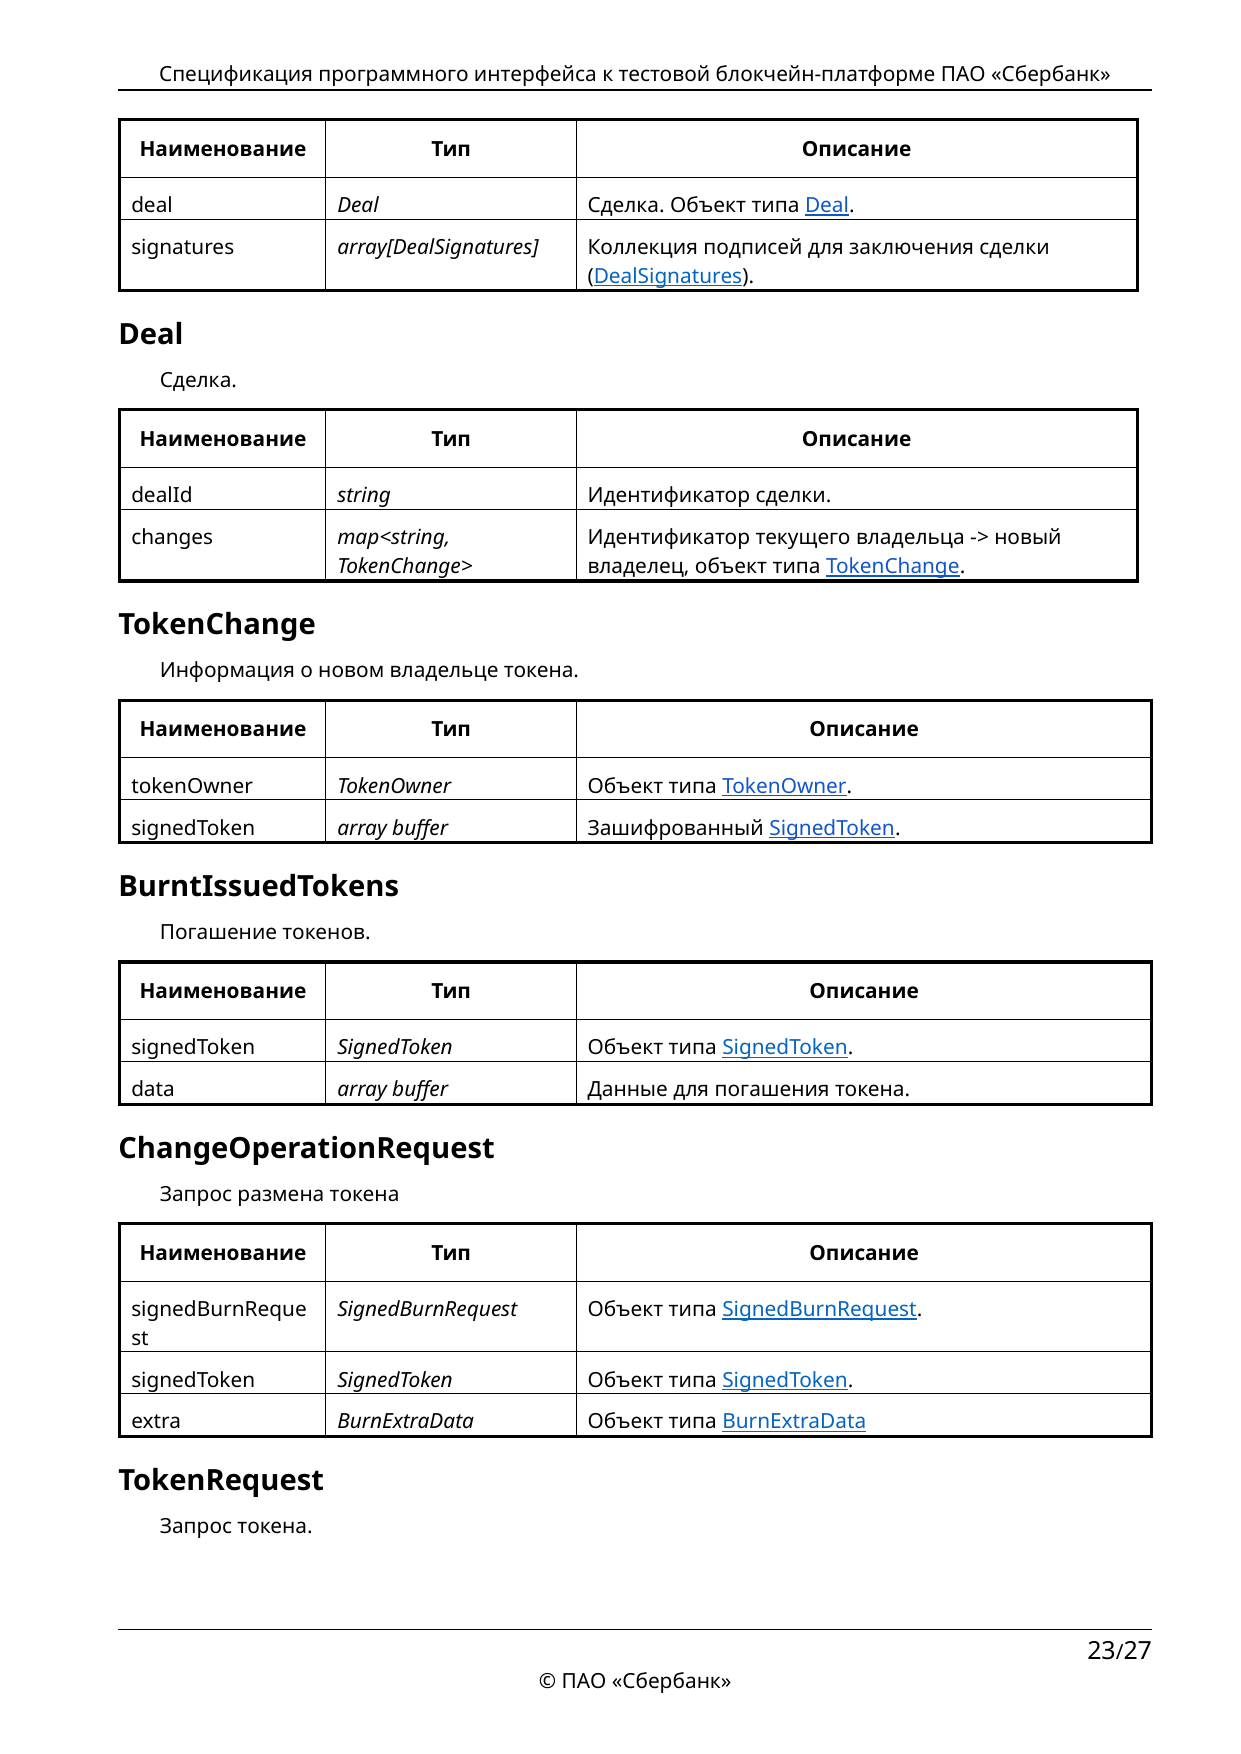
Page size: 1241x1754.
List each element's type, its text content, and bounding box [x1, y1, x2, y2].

table_header Наименование [121, 121, 325, 177]
table_header Описание [577, 121, 1136, 177]
table_cell Коллекция подписей для заключения сделки (DealSignatures). [577, 220, 1136, 289]
table_cell SignedToken [326, 1020, 576, 1061]
table_cell SignedToken [326, 1352, 576, 1393]
subtitle TokenRequest [118, 1459, 1152, 1499]
table_cell array buffer [326, 800, 576, 841]
table_cell Объект типа SignedToken. [577, 1352, 1150, 1393]
table_header Тип [326, 121, 576, 177]
table_header Наименование [121, 702, 325, 757]
table_cell signedToken [121, 1020, 325, 1061]
text Сделка. [118, 365, 1152, 394]
table_header Наименование [121, 964, 325, 1019]
table_header Описание [577, 702, 1150, 757]
table_header Тип [326, 1225, 576, 1281]
subtitle TokenChange [118, 603, 1152, 643]
table_cell Идентификатор сделки. [577, 468, 1136, 509]
text Погашение токенов. [118, 917, 1152, 946]
table_header Тип [326, 964, 576, 1019]
table_cell Объект типа SignedBurnRequest. [577, 1282, 1150, 1351]
table_header Наименование [121, 411, 325, 467]
table_cell deal [121, 178, 325, 219]
table_cell extra [121, 1394, 325, 1435]
table_header Наименование [121, 1225, 325, 1281]
table_cell signedBurnRequest [121, 1282, 325, 1351]
table_cell Зашифрованный SignedToken. [577, 800, 1150, 841]
table_cell Объект типа TokenOwner. [577, 758, 1150, 799]
table_header Описание [577, 964, 1150, 1019]
table_cell signedToken [121, 1352, 325, 1393]
table_cell BurnExtraData [326, 1394, 576, 1435]
table_cell array[DealSignatures] [326, 220, 576, 289]
table_cell tokenOwner [121, 758, 325, 799]
table_cell string [326, 468, 576, 509]
table_cell signedToken [121, 800, 325, 841]
table_cell dealId [121, 468, 325, 509]
table_header Описание [577, 1225, 1150, 1281]
table_cell signatures [121, 220, 325, 289]
table_cell SignedBurnRequest [326, 1282, 576, 1351]
subtitle BurntIssuedTokens [118, 865, 1152, 905]
table_cell array buffer [326, 1062, 576, 1103]
table_cell data [121, 1062, 325, 1103]
table_cell Объект типа BurnExtraData [577, 1394, 1150, 1435]
subtitle ChangeOperationRequest [118, 1127, 1152, 1167]
text Запрос токена. [118, 1511, 1152, 1540]
table_header Тип [326, 702, 576, 757]
table_header Тип [326, 411, 576, 467]
subtitle Deal [118, 313, 1152, 353]
table_cell Идентификатор текущего владельца -> новый владелец, объект типа TokenChange. [577, 510, 1136, 579]
table_cell map<string, TokenChange> [326, 510, 576, 579]
table_cell TokenOwner [326, 758, 576, 799]
table_header Описание [577, 411, 1136, 467]
table_cell Сделка. Объект типа Deal. [577, 178, 1136, 219]
table_cell Deal [326, 178, 576, 219]
text Запрос размена токена [118, 1179, 1152, 1207]
text Информация о новом владельце токена. [118, 656, 1152, 684]
table_cell changes [121, 510, 325, 579]
table_cell Данные для погашения токена. [577, 1062, 1150, 1103]
table_cell Объект типа SignedToken. [577, 1020, 1150, 1061]
